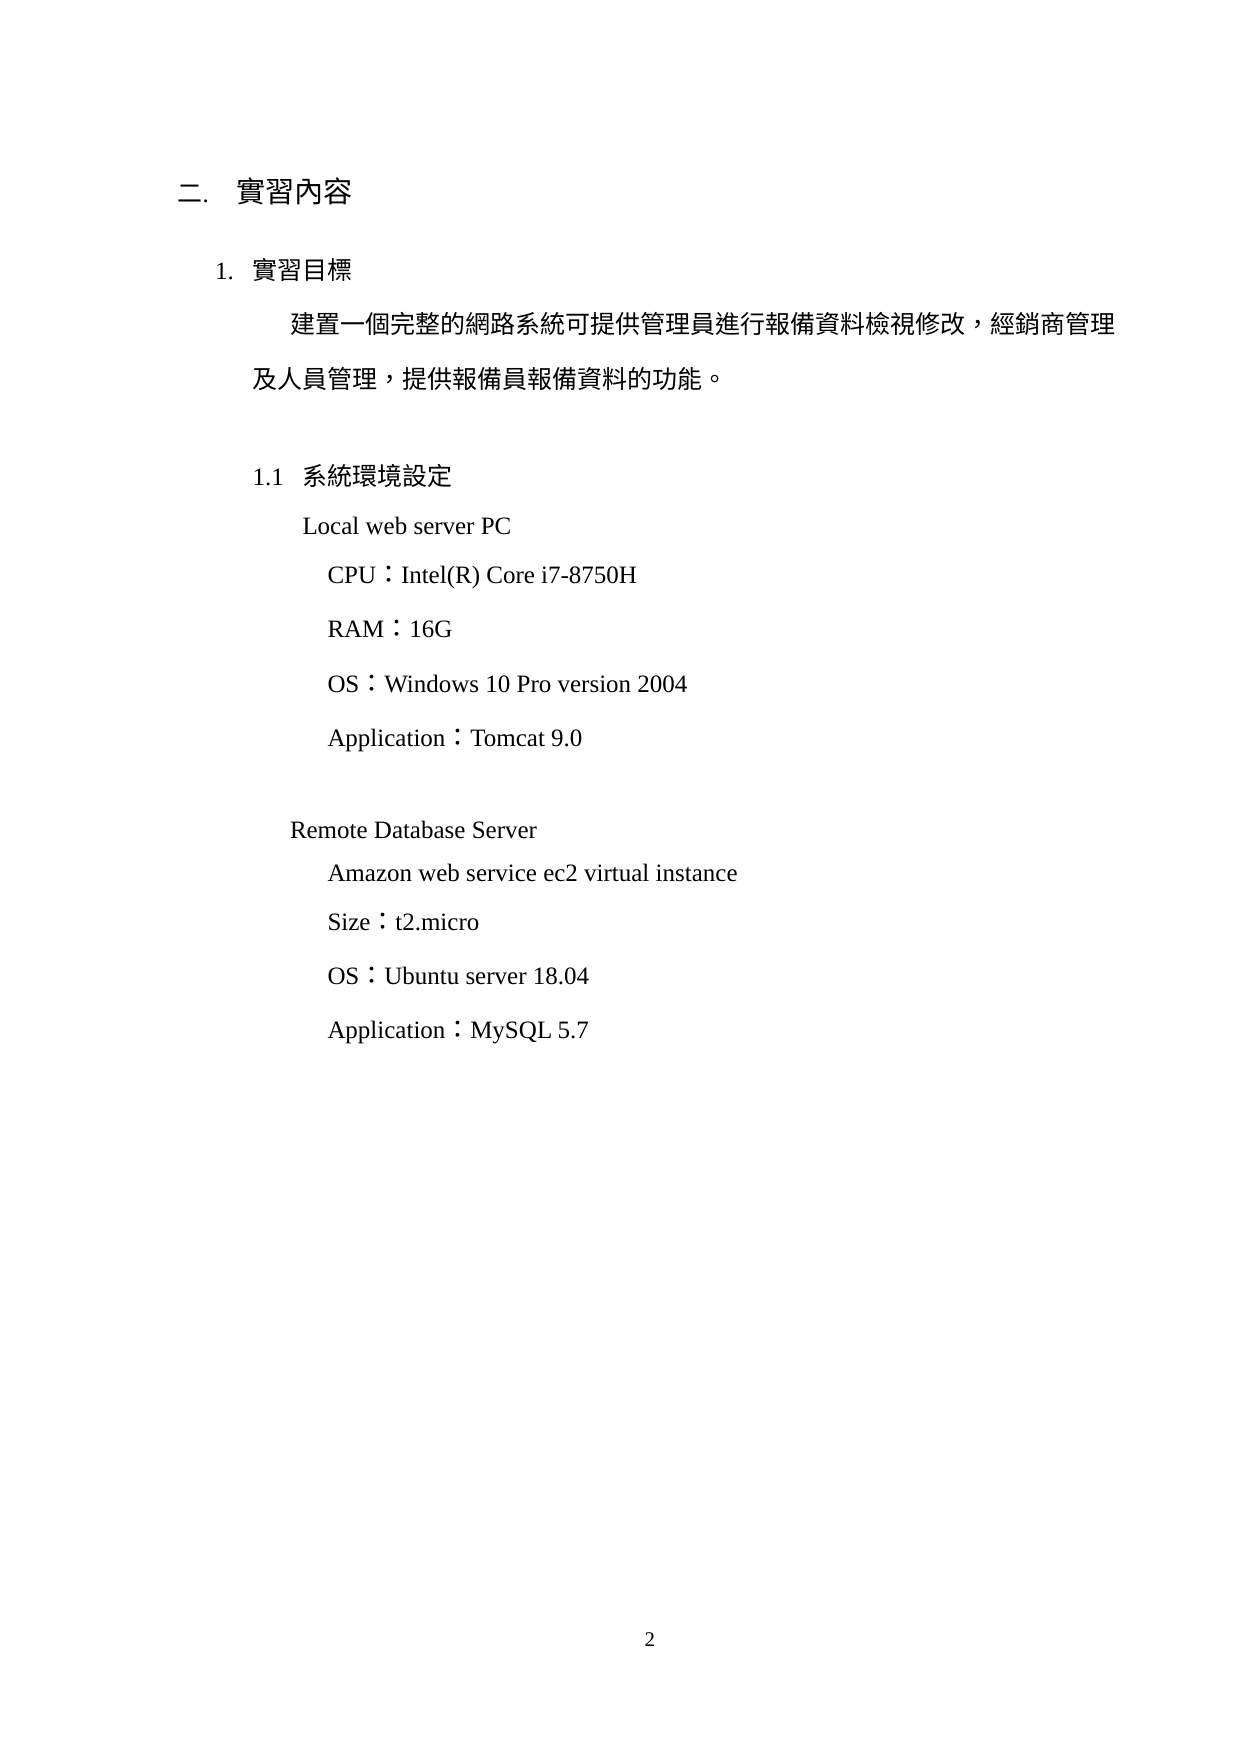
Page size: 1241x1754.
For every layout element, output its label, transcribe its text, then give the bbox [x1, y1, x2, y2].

subtitle 實習目標 [215, 251, 1122, 287]
list 系統環境設定 [252, 457, 1122, 493]
text OS：Windows 10 Pro version 2004 [327, 663, 1122, 699]
text Remote Database Server [177, 815, 1122, 844]
text CPU：Intel(R) Core i7-8750H [327, 554, 1122, 591]
subtitle 實習內容 [177, 168, 1122, 211]
text Amazon web service ec2 virtual instance [177, 858, 1122, 887]
text 建置一個完整的網路系統可提供管理員進行報備資料檢視修改，經銷商管理及人員管理，提供報備員報備資料的功能。 [252, 305, 1122, 396]
text OS：Ubuntu server 18.04 [177, 956, 1122, 992]
text Local web server PC [302, 511, 1122, 540]
text Application：MySQL 5.7 [177, 1010, 1122, 1046]
text Application：Tomcat 9.0 [327, 717, 1122, 754]
text RAM：16G [327, 609, 1122, 645]
text Size：t2.micro [177, 901, 1122, 937]
